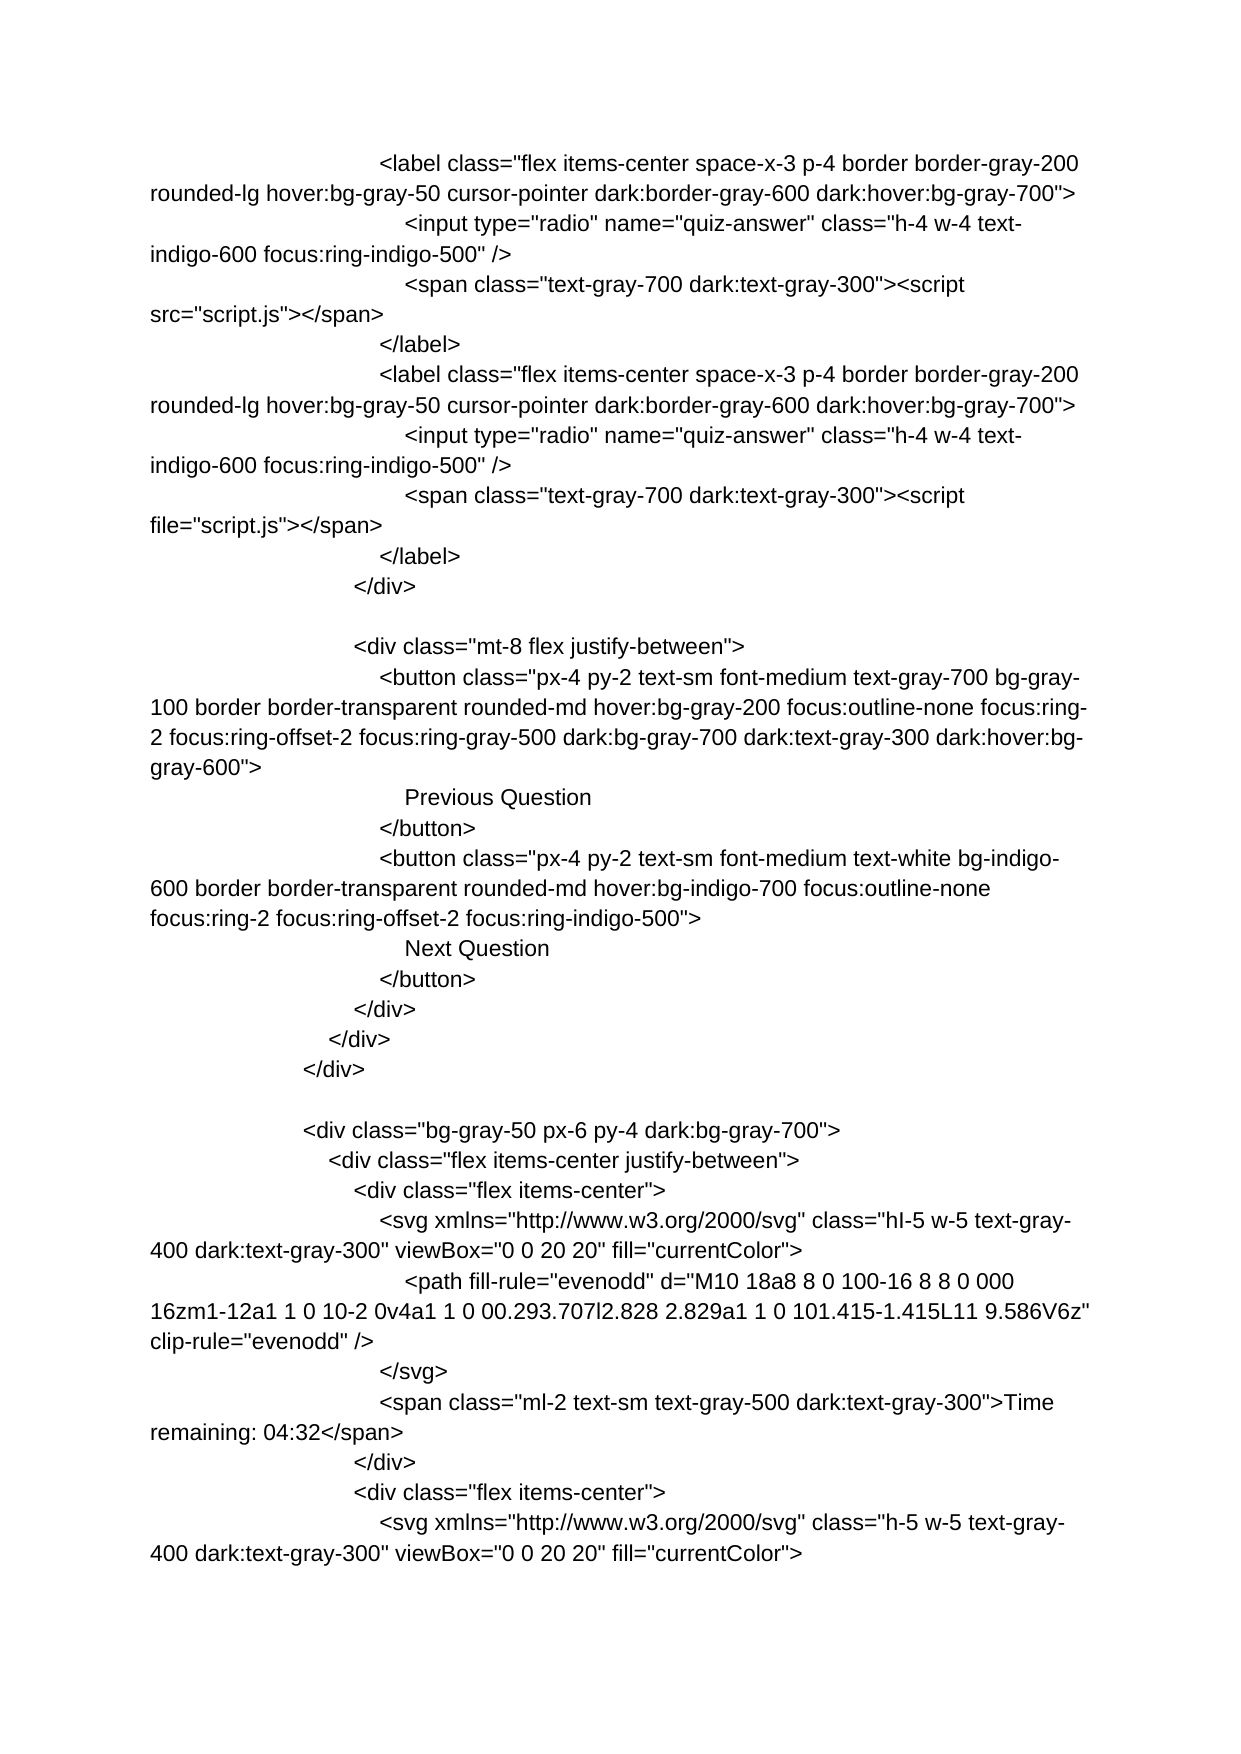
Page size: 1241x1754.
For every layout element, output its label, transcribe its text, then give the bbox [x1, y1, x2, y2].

text </button> [150, 966, 1090, 992]
text </label> [150, 331, 1090, 358]
text <span class="ml-2 text-sm text-gray-500 dark:text-gray-300">Time remaining: 04:32</span> [150, 1388, 1090, 1445]
text </svg> [150, 1358, 1090, 1385]
text </div> [150, 1056, 1090, 1083]
text </div> [150, 1449, 1090, 1475]
text </div> [150, 996, 1090, 1022]
text <div class="flex items-center"> [150, 1177, 1090, 1203]
text </button> [150, 814, 1090, 841]
text <div class="flex items-center"> [150, 1479, 1090, 1506]
text <path fill-rule="evenodd" d="M10 18a8 8 0 100-16 8 8 0 000 16zm1-12a1 1 0 10-2 0v4a1 1 0 00.293.707l2.828 2.829a1 1 0 101.415-1.415L11 9.586V6z" clip-rule="evenodd" /> [150, 1268, 1090, 1354]
text <span class="text-gray-700 dark:text-gray-300"><script file="script.js"></span> [150, 482, 1090, 539]
text Previous Question [150, 784, 1090, 811]
text <div class="bg-gray-50 px-6 py-4 dark:bg-gray-700"> [150, 1117, 1090, 1143]
text <div class="flex items-center justify-between"> [150, 1147, 1090, 1173]
text <svg xmlns="http://www.w3.org/2000/svg" class="hI-5 w-5 text-gray-400 dark:text-gray-300" viewBox="0 0 20 20" fill="currentColor"> [150, 1207, 1090, 1264]
text <span class="text-gray-700 dark:text-gray-300"><script src="script.js"></span> [150, 271, 1090, 327]
text <input type="radio" name="quiz-answer" class="h-4 w-4 text-indigo-600 focus:ring-indigo-500" /> [150, 422, 1090, 478]
text </div> [150, 573, 1090, 599]
text </div> [150, 1026, 1090, 1052]
text <input type="radio" name="quiz-answer" class="h-4 w-4 text-indigo-600 focus:ring-indigo-500" /> [150, 210, 1090, 267]
text Next Question [150, 935, 1090, 962]
text </label> [150, 543, 1090, 569]
text <svg xmlns="http://www.w3.org/2000/svg" class="h-5 w-5 text-gray-400 dark:text-gray-300" viewBox="0 0 20 20" fill="currentColor"> [150, 1509, 1090, 1566]
text <button class="px-4 py-2 text-sm font-medium text-gray-700 bg-gray-100 border border-transparent rounded-md hover:bg-gray-200 focus:outline-none focus:ring-2 focus:ring-offset-2 focus:ring-gray-500 dark:bg-gray-700 dark:text-gray-300 dark:hover:bg-gray-600"> [150, 663, 1090, 781]
text <div class="mt-8 flex justify-between"> [150, 633, 1090, 660]
text <button class="px-4 py-2 text-sm font-medium text-white bg-indigo-600 border border-transparent rounded-md hover:bg-indigo-700 focus:outline-none focus:ring-2 focus:ring-offset-2 focus:ring-indigo-500"> [150, 845, 1090, 932]
